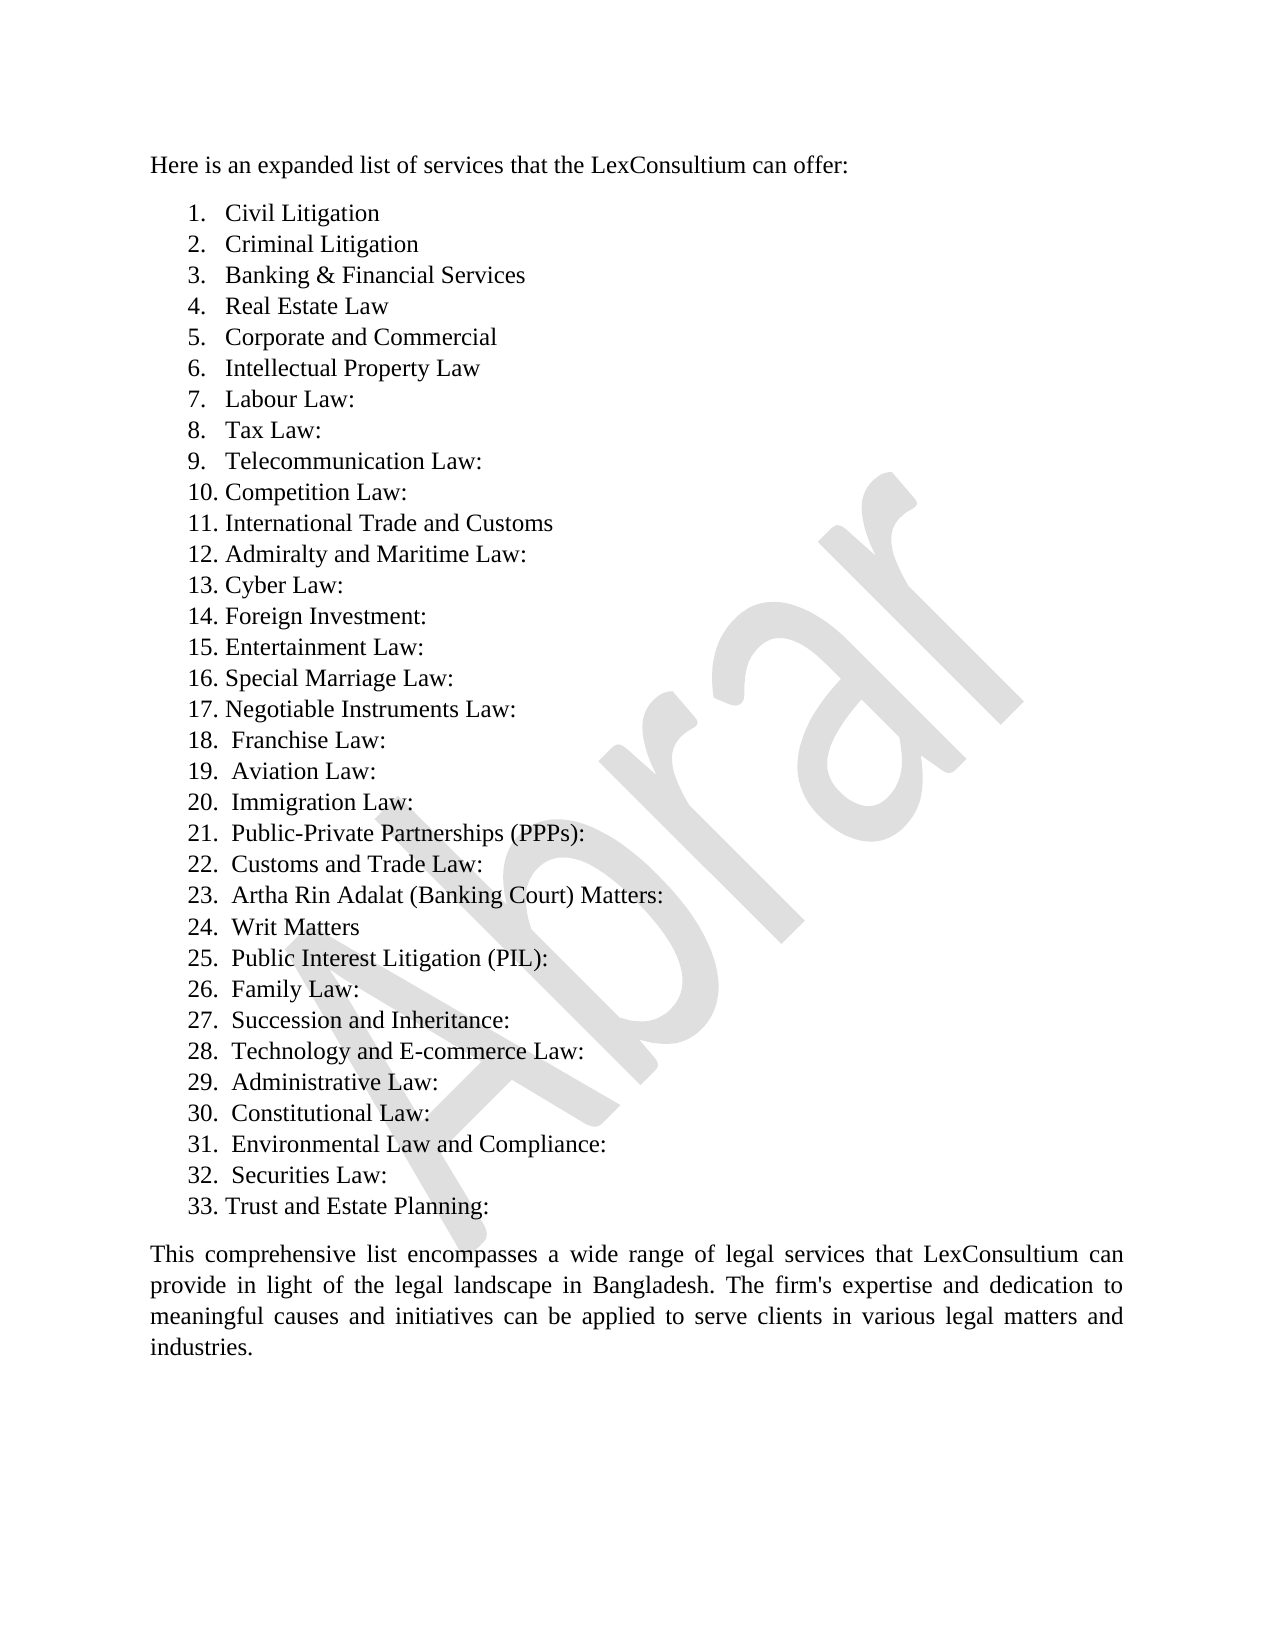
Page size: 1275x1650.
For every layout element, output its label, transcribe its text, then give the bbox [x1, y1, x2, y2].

list Corporate and Commercial [187, 322, 1125, 351]
text Here is an expanded list of services that the LexConsultium can offer: [150, 150, 1125, 179]
list Immigration Law: [187, 787, 1125, 816]
list Negotiable Instruments Law: [187, 694, 1125, 723]
list Criminal Litigation [187, 229, 1125, 257]
list Succession and Inheritance: [187, 1005, 1125, 1033]
list Entertainment Law: [187, 632, 1125, 661]
list Administrative Law: [187, 1067, 1125, 1096]
list Artha Rin Adalat (Banking Court) Matters: [187, 881, 1125, 909]
list Franchise Law: [187, 725, 1125, 754]
list Technology and E-commerce Law: [187, 1036, 1125, 1064]
list Competition Law: [187, 477, 1125, 506]
list Intellectual Property Law [187, 353, 1125, 382]
text This comprehensive list encompasses a wide range of legal services that LexConsultium can provide in light of the legal landscape in Bangladesh. The firm's expertise and dedication to meaningful causes and initiatives can be applied to serve clients in various legal matters and industries. [150, 1239, 1125, 1361]
list Special Marriage Law: [187, 663, 1125, 692]
list Family Law: [187, 974, 1125, 1002]
list Trust and Estate Planning: [187, 1191, 1125, 1220]
list Banking & Financial Services [187, 260, 1125, 288]
list Aviation Law: [187, 756, 1125, 785]
list Public-Private Partnerships (PPPs): [187, 818, 1125, 847]
list Admiralty and Maritime Law: [187, 539, 1125, 568]
list Securities Law: [187, 1160, 1125, 1189]
list Real Estate Law [187, 291, 1125, 319]
list Telecommunication Law: [187, 446, 1125, 475]
list Foreign Investment: [187, 601, 1125, 630]
list Civil Litigation [187, 198, 1125, 226]
list International Trade and Customs [187, 508, 1125, 537]
list Public Interest Litigation (PIL): [187, 943, 1125, 971]
list Cyber Law: [187, 570, 1125, 599]
list Tax Law: [187, 415, 1125, 444]
list Writ Matters [187, 912, 1125, 940]
list Constitutional Law: [187, 1098, 1125, 1127]
list Customs and Trade Law: [187, 849, 1125, 878]
list Labour Law: [187, 384, 1125, 413]
list Environmental Law and Compliance: [187, 1129, 1125, 1158]
